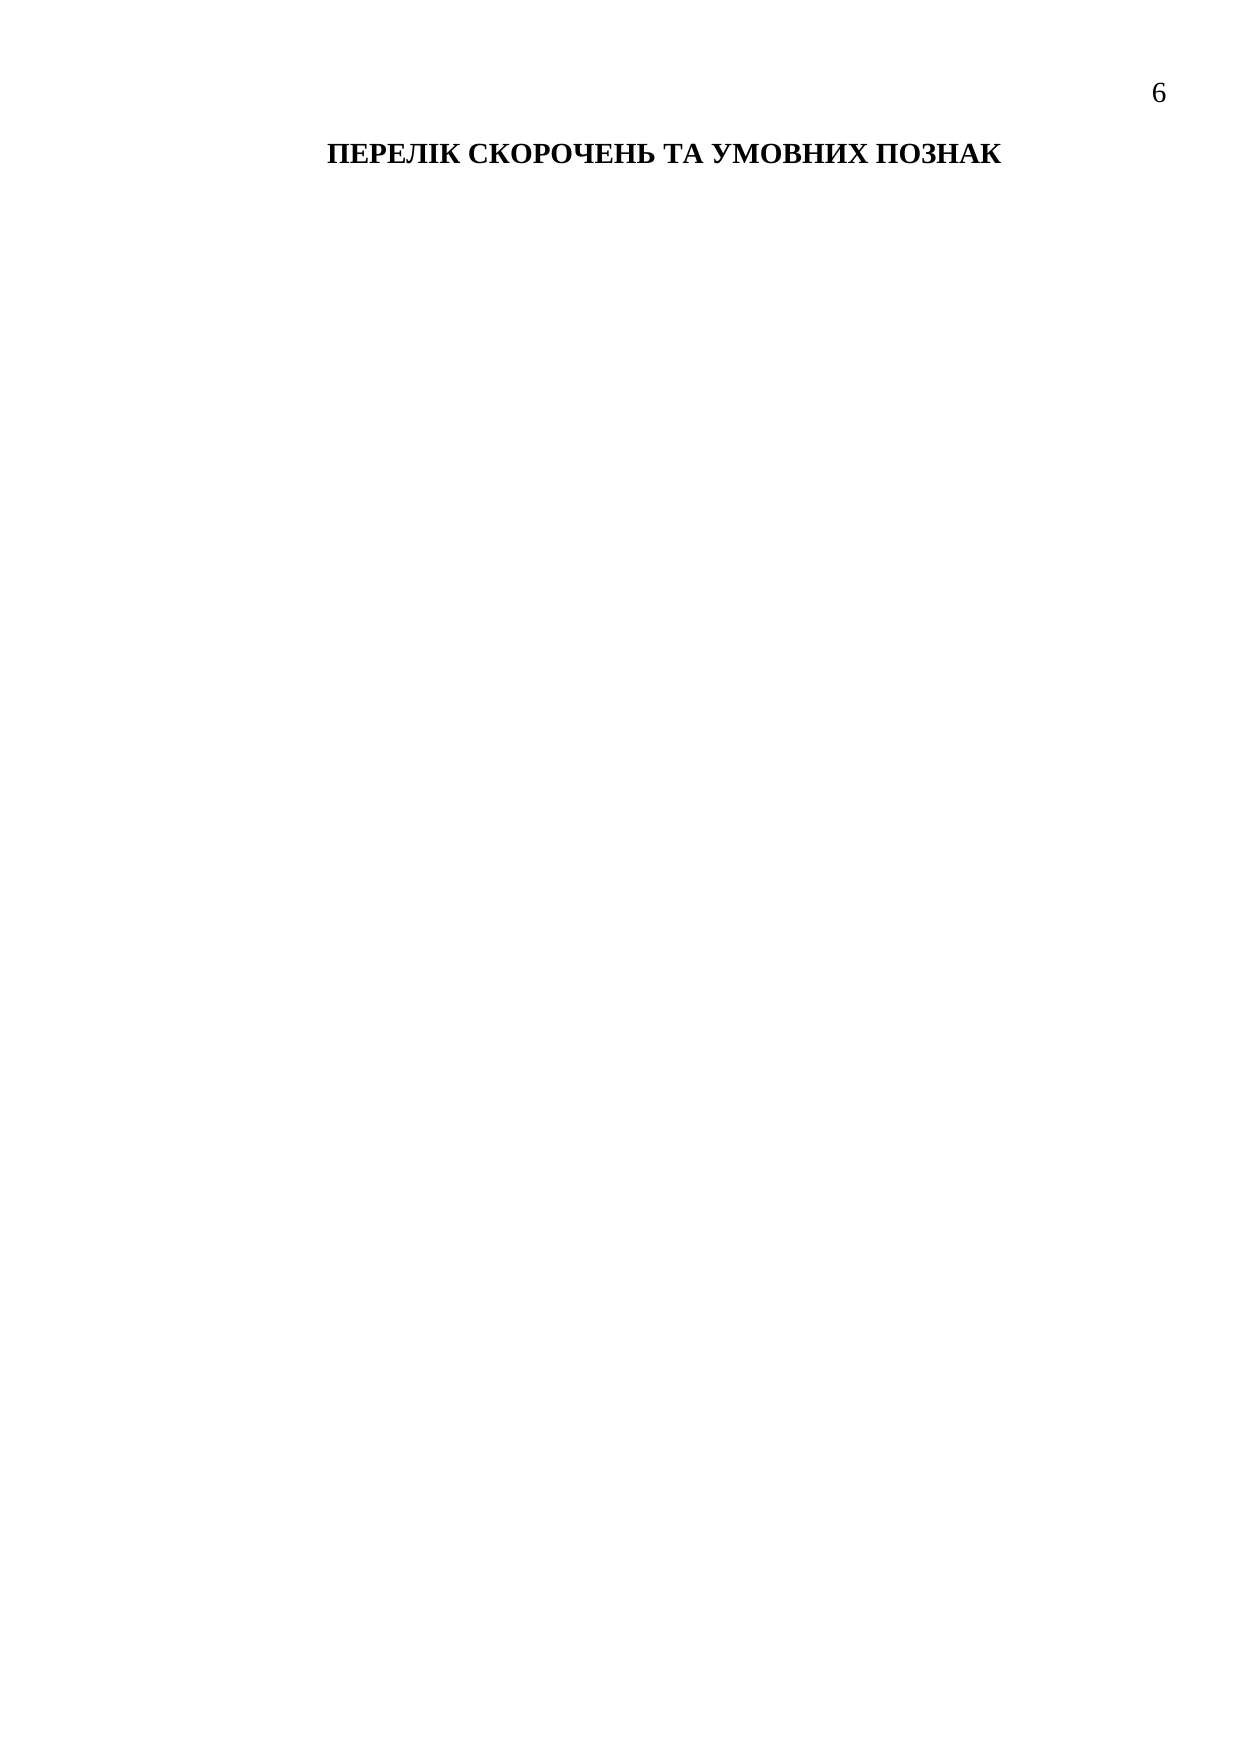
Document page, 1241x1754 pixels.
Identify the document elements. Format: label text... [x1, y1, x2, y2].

subtitle ПЕРЕЛІК СКОРОЧЕНЬ ТА УМОВНИХ ПОЗНАК [162, 136, 1166, 169]
